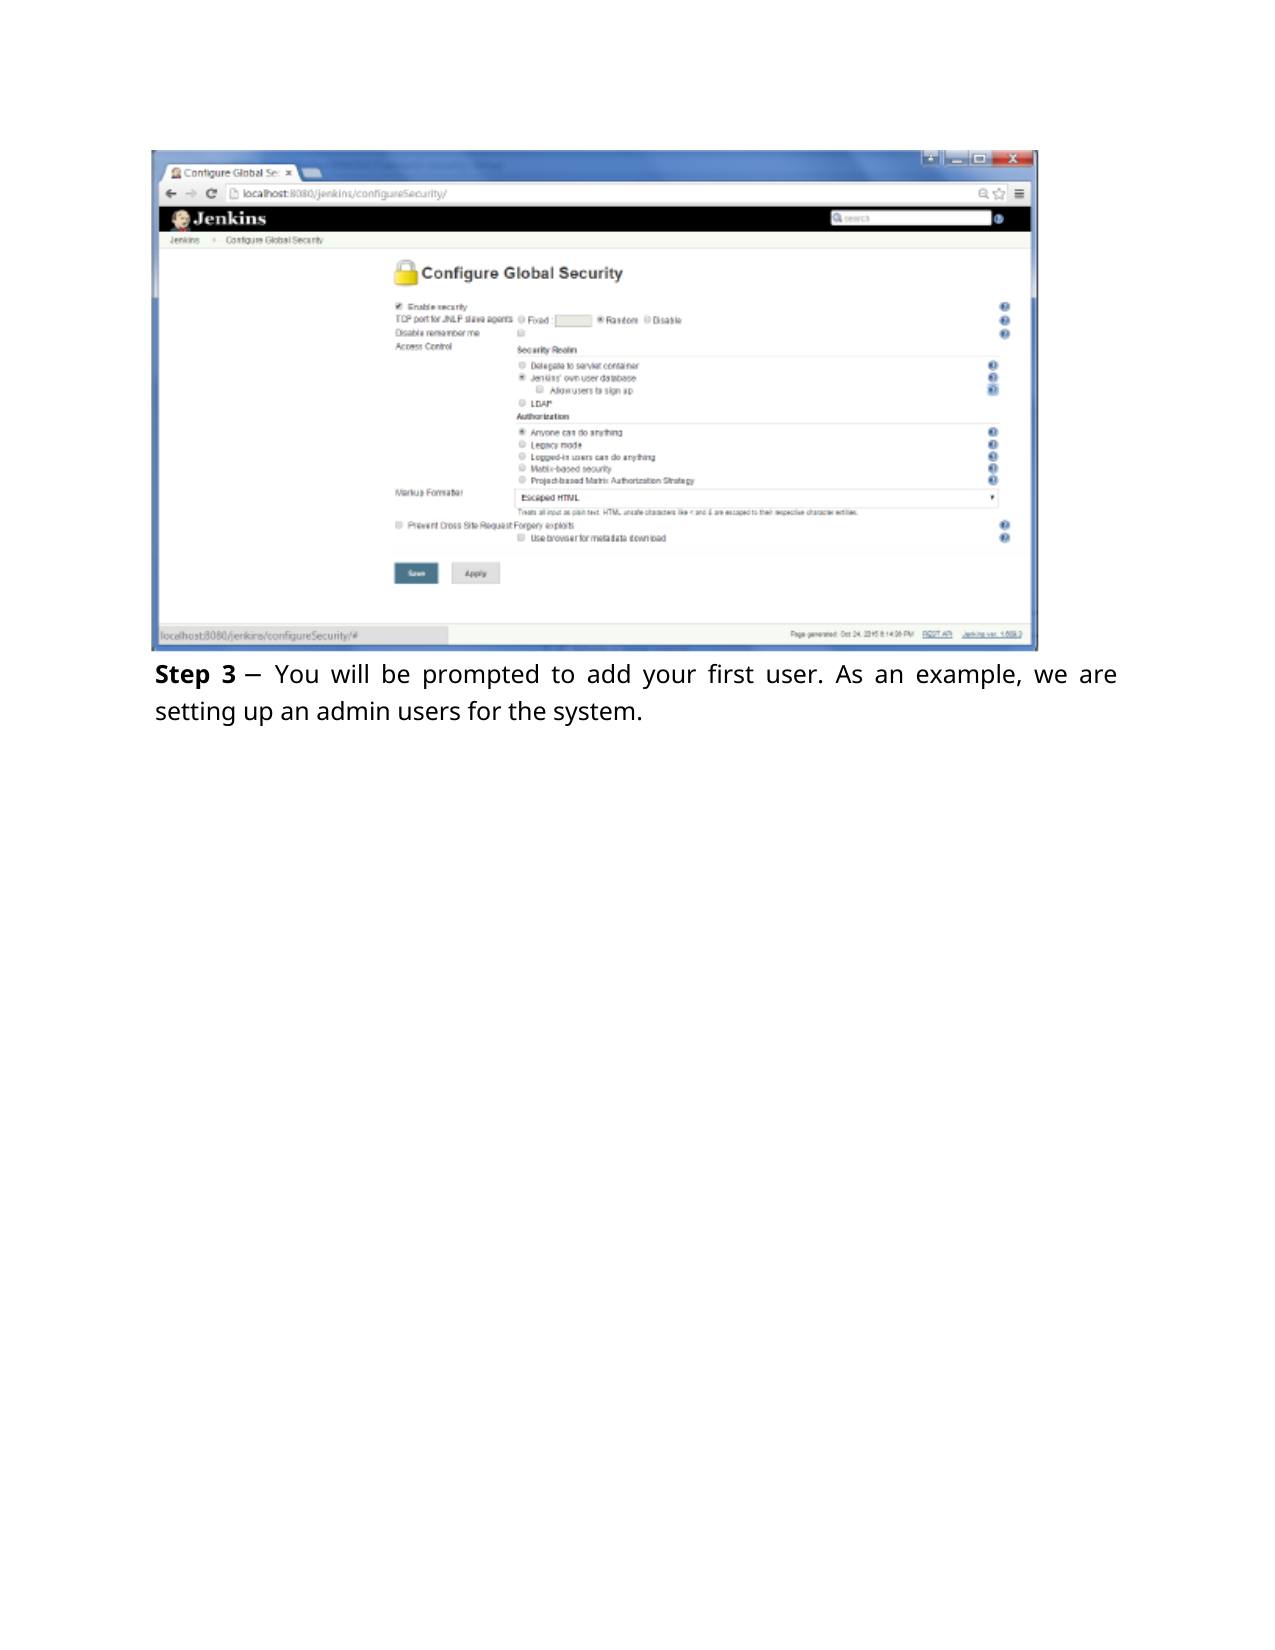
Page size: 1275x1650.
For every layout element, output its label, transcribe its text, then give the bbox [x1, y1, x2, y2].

text Step 3 − You will be prompted to add your first user. As an example, we are setting up an admin users for the system. [155, 653, 1120, 728]
picture [150, 150, 1040, 653]
